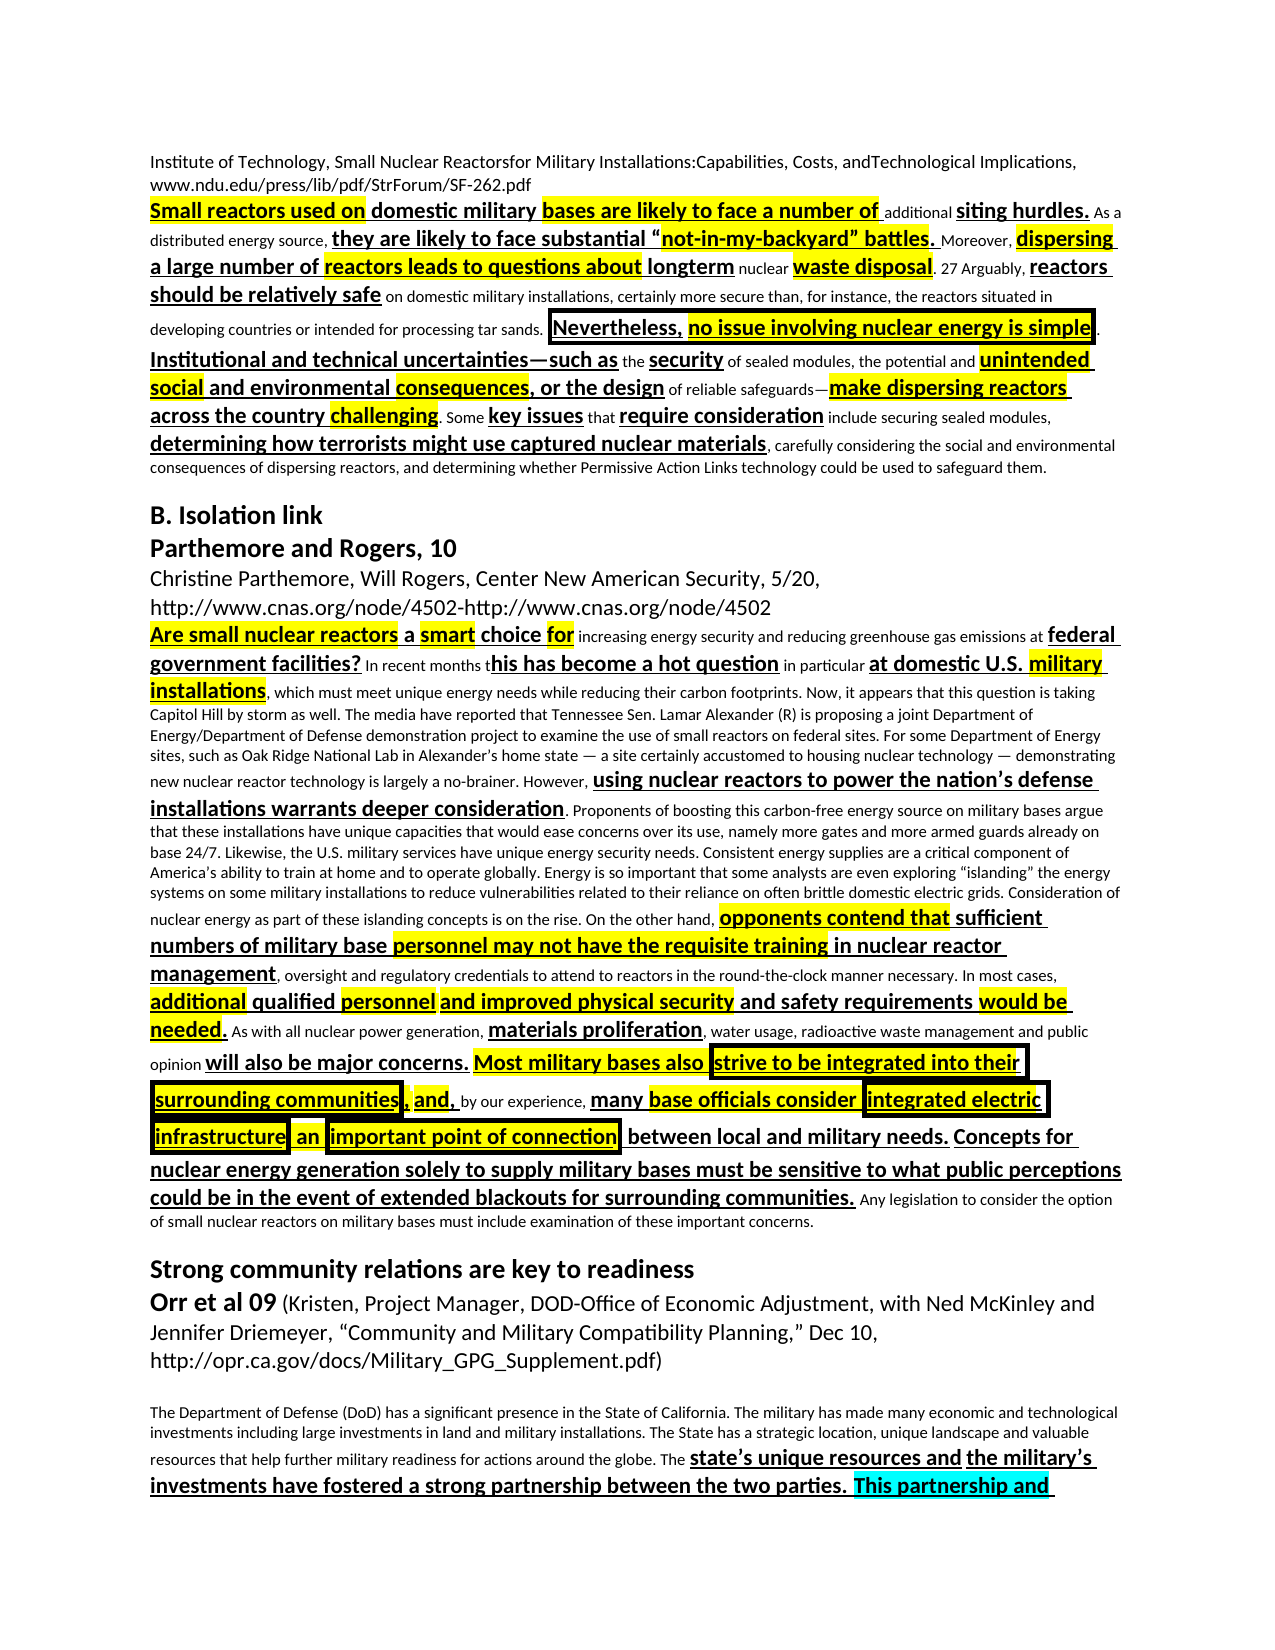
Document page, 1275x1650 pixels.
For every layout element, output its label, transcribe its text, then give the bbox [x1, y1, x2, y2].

text Are small nuclear reactors a smart choice for increasing energy security and reducing greenhouse gas emissions at federal government facilities? In recent months this has become a hot question in particular at domestic U.S. military installations, which must meet unique energy needs while reducing their carbon footprints. Now, it appears that this question is taking Capitol Hill by storm as well. The media have reported that Tennessee Sen. Lamar Alexander (R) is proposing a joint Department of Energy/Department of Defense demonstration project to examine the use of small reactors on federal sites. For some Department of Energy sites, such as Oak Ridge National Lab in Alexander’s home state — a site certainly accustomed to housing nuclear technology — demonstrating new nuclear reactor technology is largely a no-brainer. However, using nuclear reactors to power the nation’s defense installations warrants deeper consideration. Proponents of boosting this carbon-free energy source on military bases argue that these installations have unique capacities that would ease concerns over its use, namely more gates and more armed guards already on base 24/7. Likewise, the U.S. military services have unique energy security needs. Consistent energy supplies are a critical component of America’s ability to train at home and to operate globally. Energy is so important that some analysts are even exploring “islanding” the energy systems on some military installations to reduce vulnerabilities related to their reliance on often brittle domestic electric grids. Consideration of nuclear energy as part of these islanding concepts is on the rise. On the other hand, opponents contend that sufficient numbers of military base personnel may not have the requisite training in nuclear reactor management, oversight and regulatory credentials to attend to reactors in the round-the-clock manner necessary. In most cases, additional qualified personnel and improved physical security and safety requirements would be needed. As with all nuclear power generation, materials proliferation, water usage, radioactive waste management and public opinion will also be major concerns. Most military bases also strive to be integrated into their surrounding communities, and, by our experience, many base officials consider integrated electric infrastructure an important point of connection between local and military needs. Concepts for nuclear energy generation solely to supply military bases must be sensitive to what public perceptions could be in the event of extended blackouts for surrounding communities. Any legislation to consider the option of small nuclear reactors on military bases must include examination of these important concerns. [150, 621, 1125, 1232]
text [150, 150, 1125, 196]
subtitle B. Isolation link [150, 498, 1125, 532]
text Parthemore and Rogers, 10 [150, 532, 1125, 564]
text Orr et al 09 (Kristen, Project Manager, DOD-Office of Economic Adjustment, with Ned McKinley and Jennifer Driemeyer, “Community and Military Compatibility Planning,” Dec 10, http://opr.ca.gov/docs/Military_GPG_Supplement.pdf) [150, 1285, 1125, 1374]
text Christine Parthemore, Will Rogers, Center New American Security, 5/20, http://www.cnas.org/node/4502-http://www.cnas.org/node/4502 [150, 564, 1125, 621]
text Small reactors used on domestic military bases are likely to face a number of additional siting hurdles. As a distributed energy source, they are likely to face substantial “not-in-my-backyard” battles. Moreover, dispersing a large number of reactors leads to questions about longterm nuclear waste disposal. 27 Arguably, reactors should be relatively safe on domestic military installations, certainly more secure than, for instance, the reactors situated in developing countries or intended for processing tar sands. Nevertheless, no issue involving nuclear energy is simple. Institutional and technical uncertainties—such as the security of sealed modules, the potential and unintended social and environmental consequences, or the design of reliable safeguards—make dispersing reactors across the country challenging. Some key issues that require consideration include securing sealed modules, determining how terrorists might use captured nuclear materials, carefully considering the social and environmental consequences of dispersing reactors, and determining whether Permissive Action Links technology could be used to safeguard them. [150, 196, 1125, 478]
subtitle Strong community relations are key to readiness [150, 1252, 1125, 1285]
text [150, 1402, 1125, 1499]
